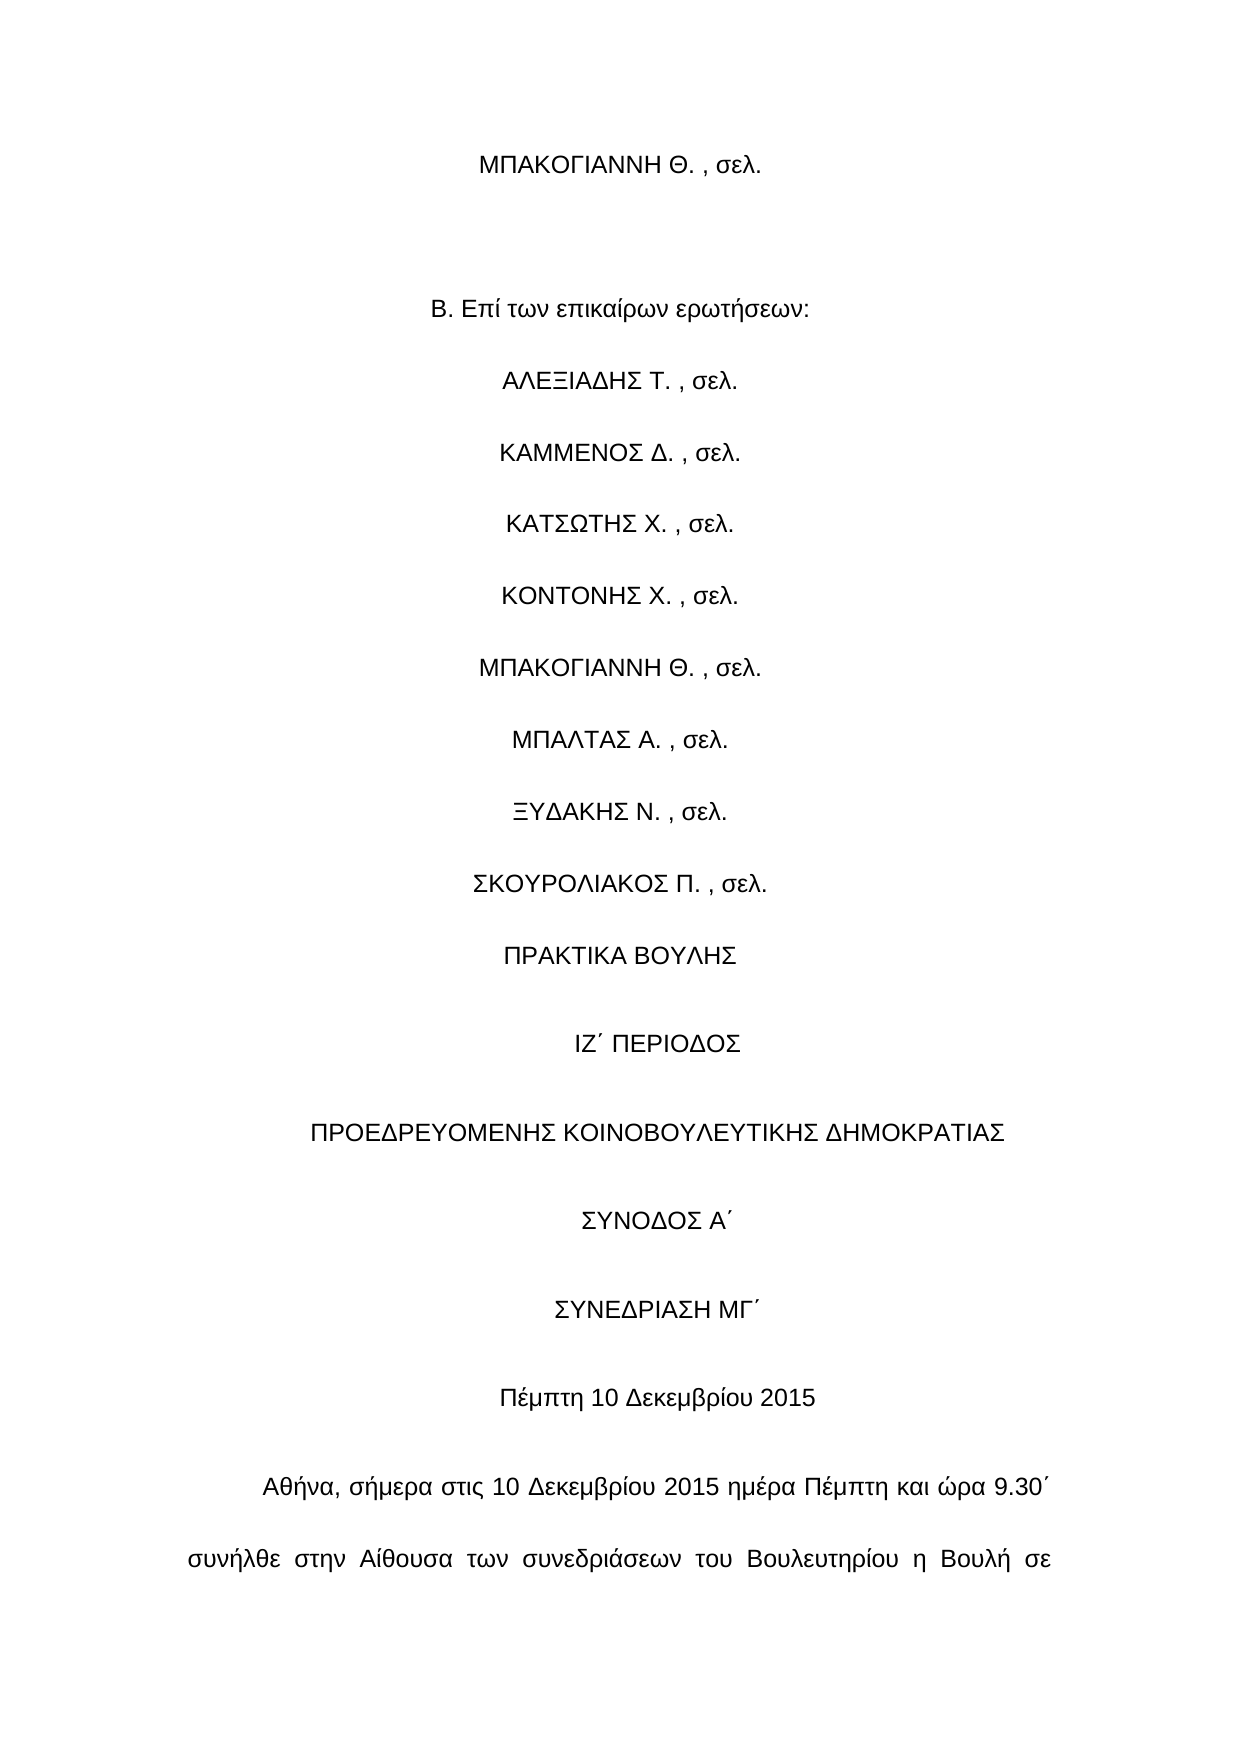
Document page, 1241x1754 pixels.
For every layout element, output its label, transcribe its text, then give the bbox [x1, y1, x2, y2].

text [187, 150, 1053, 969]
text ΣΥΝΕΔΡΙΑΣΗ ΜΓ΄ [187, 1295, 1053, 1323]
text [187, 1472, 1053, 1572]
text Πέμπτη 10 Δεκεμβρίου 2015 [187, 1383, 1053, 1412]
text ΣΥΝΟΔΟΣ Α΄ [187, 1206, 1053, 1235]
text ΠΡΟΕΔΡΕΥΟΜΕΝΗΣ ΚΟΙΝΟΒΟΥΛΕΥΤΙΚΗΣ ΔΗΜΟΚΡΑΤΙΑΣ [187, 1118, 1053, 1146]
text ΙΖ΄ ΠΕΡΙΟΔΟΣ [187, 1029, 1053, 1058]
